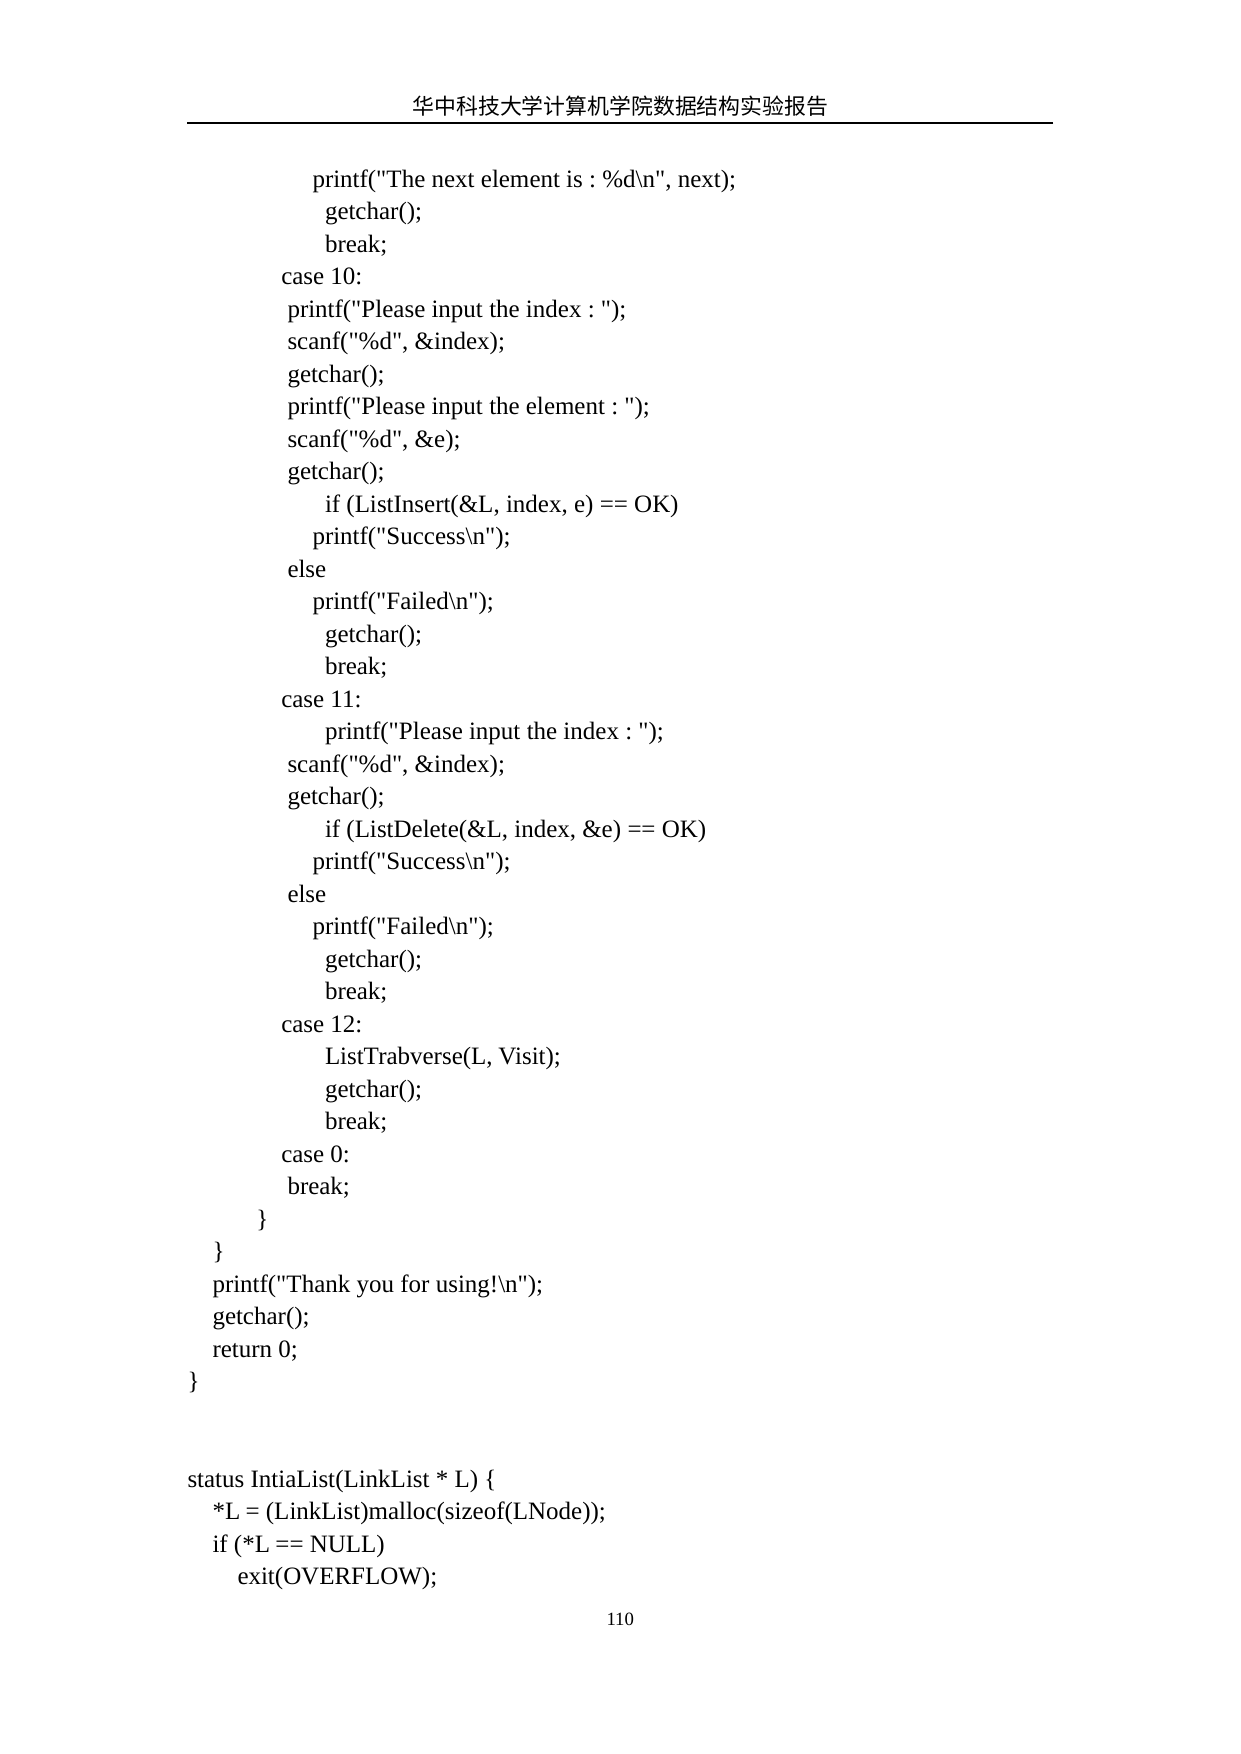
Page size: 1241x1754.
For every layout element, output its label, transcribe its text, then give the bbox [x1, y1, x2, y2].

text break; [187, 1169, 1053, 1202]
text status IntiaList(LinkList * L) { [187, 1462, 1053, 1494]
text scanf("%d", &index); [187, 324, 1053, 357]
text printf("Success\n"); [187, 844, 1053, 877]
text scanf("%d", &index); [187, 747, 1053, 779]
text *L = (LinkList)malloc(sizeof(LNode)); [187, 1494, 1053, 1527]
text getchar(); [187, 454, 1053, 487]
text printf("Please input the index : "); [187, 292, 1053, 324]
text case 11: [187, 682, 1053, 714]
text getchar(); [187, 1299, 1053, 1332]
text if (*L == NULL) [187, 1527, 1053, 1559]
text printf("Please input the element : "); [187, 389, 1053, 422]
text case 12: [187, 1007, 1053, 1039]
text else [187, 877, 1053, 909]
text getchar(); [187, 357, 1053, 389]
text } [187, 1234, 1053, 1267]
text printf("Failed\n"); [187, 909, 1053, 942]
text break; [187, 227, 1053, 259]
text printf("Success\n"); [187, 519, 1053, 552]
text } [187, 1364, 1053, 1397]
text getchar(); [187, 779, 1053, 812]
text return 0; [187, 1332, 1053, 1364]
text printf("The next element is : %d\n", next); [187, 162, 1053, 194]
text case 10: [187, 259, 1053, 292]
text if (ListDelete(&L, index, &e) == OK) [187, 812, 1053, 844]
text else [187, 552, 1053, 584]
text if (ListInsert(&L, index, e) == OK) [187, 487, 1053, 519]
text printf("Failed\n"); [187, 584, 1053, 617]
text break; [187, 649, 1053, 682]
text case 0: [187, 1137, 1053, 1169]
text getchar(); [187, 1072, 1053, 1104]
text } [187, 1202, 1053, 1234]
text getchar(); [187, 194, 1053, 227]
text break; [187, 974, 1053, 1007]
text getchar(); [187, 942, 1053, 974]
text break; [187, 1104, 1053, 1137]
text ListTrabverse(L, Visit); [187, 1039, 1053, 1072]
text printf("Please input the index : "); [187, 714, 1053, 747]
text getchar(); [187, 617, 1053, 649]
text printf("Thank you for using!\n"); [187, 1267, 1053, 1299]
text scanf("%d", &e); [187, 422, 1053, 454]
text exit(OVERFLOW); [187, 1559, 1053, 1592]
